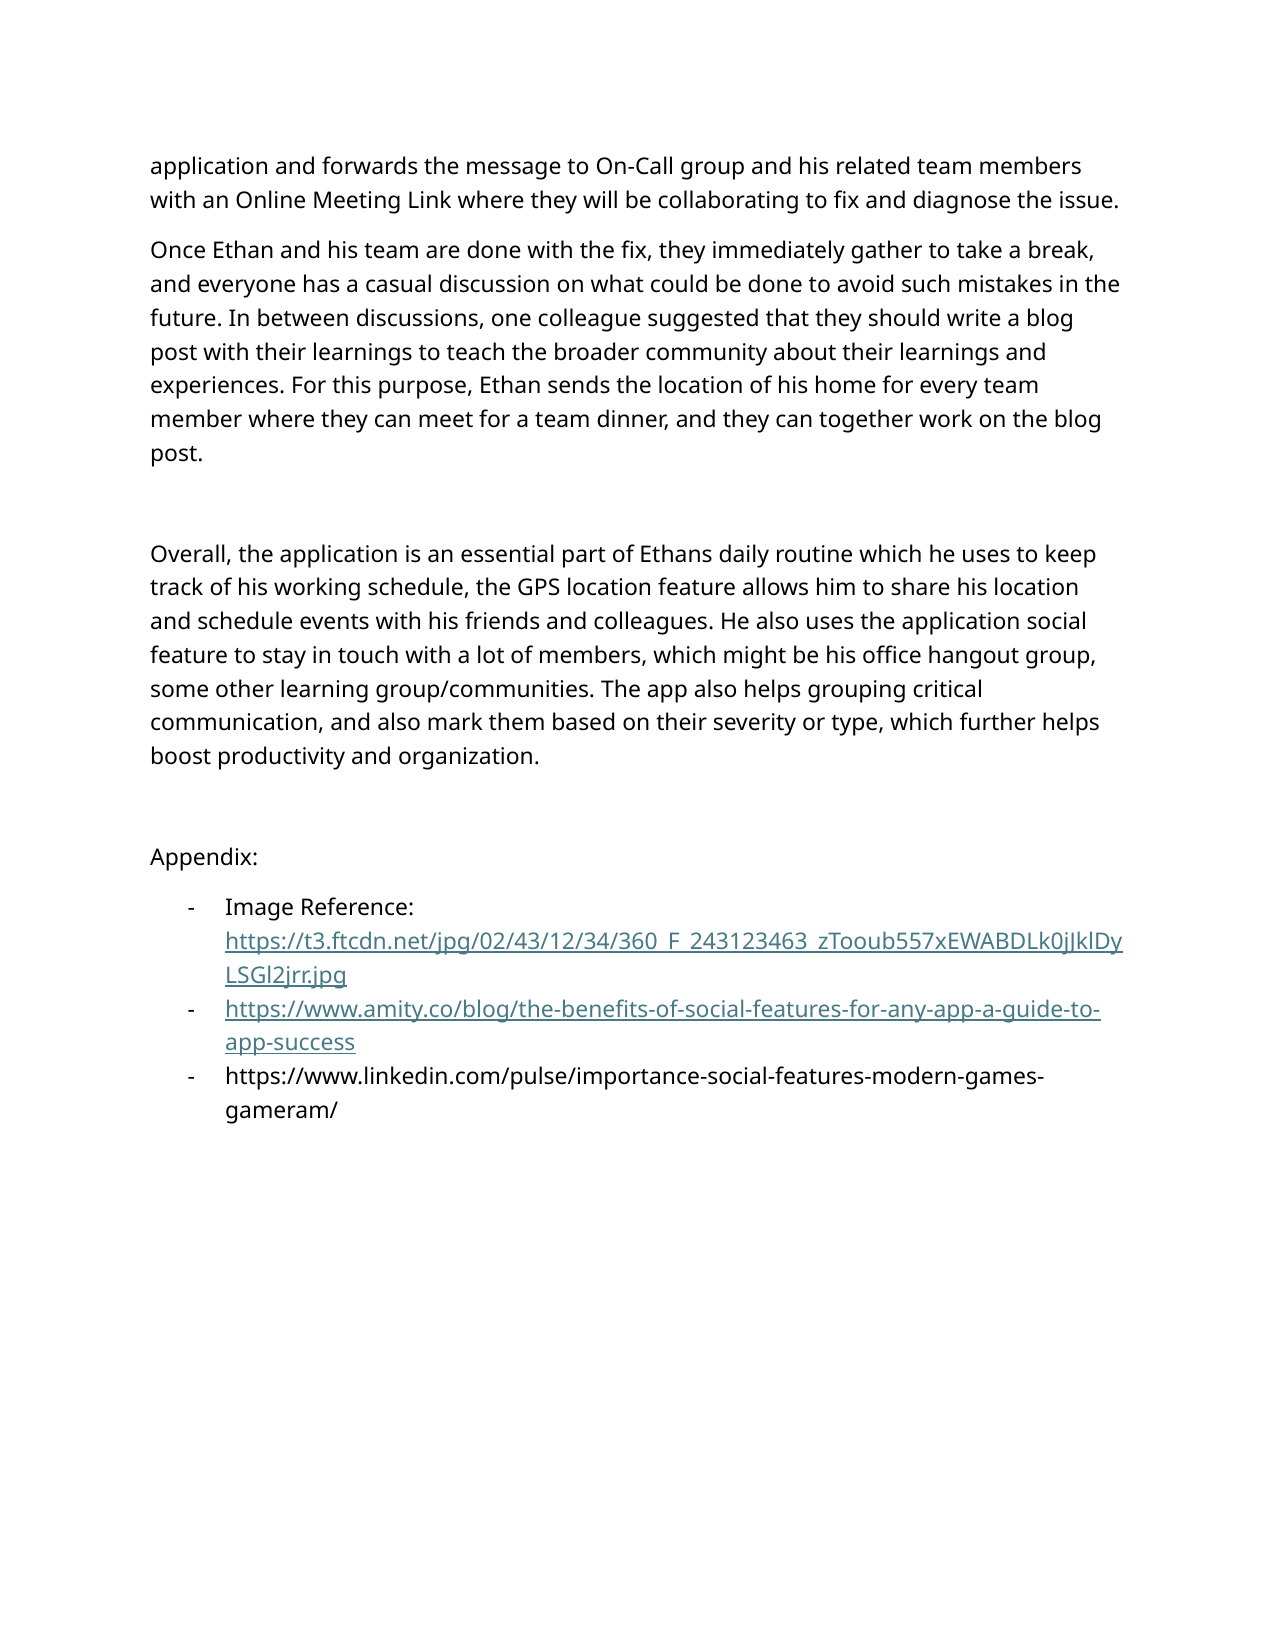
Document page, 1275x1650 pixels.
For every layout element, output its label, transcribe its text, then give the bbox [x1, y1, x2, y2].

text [150, 150, 1125, 215]
text Once Ethan and his team are done with the fix, they immediately gather to take a break, and everyone has a casual discussion on what could be done to avoid such mistakes in the future. In between discussions, one colleague suggested that they should write a blog post with their learnings to teach the broader community about their learnings and experiences. For this purpose, Ethan sends the location of his home for every team member where they can meet for a team dinner, and they can together work on the blog post. [150, 234, 1125, 468]
text Overall, the application is an essential part of Ethans daily routine which he uses to keep track of his working schedule, the GPS location feature allows him to share his location and schedule events with his friends and colleagues. He also uses the application social feature to stay in touch with a lot of members, which might be his office hangout group, some other learning group/communities. The app also helps grouping critical communication, and also mark them based on their severity or type, which further helps boost productivity and organization. [150, 537, 1125, 771]
list Image Reference: https://t3.ftcdn.net/jpg/02/43/12/34/360_F_243123463_zTooub557xEWABDLk0jJklDyLSGl2jrr.jpg [187, 891, 1125, 990]
list https://www.amity.co/blog/the-benefits-of-social-features-for-any-app-a-guide-to-app-success [187, 992, 1125, 1057]
list https://www.linkedin.com/pulse/importance-social-features-modern-games-gameram/ [187, 1060, 1125, 1125]
text Appendix: [150, 841, 1125, 872]
